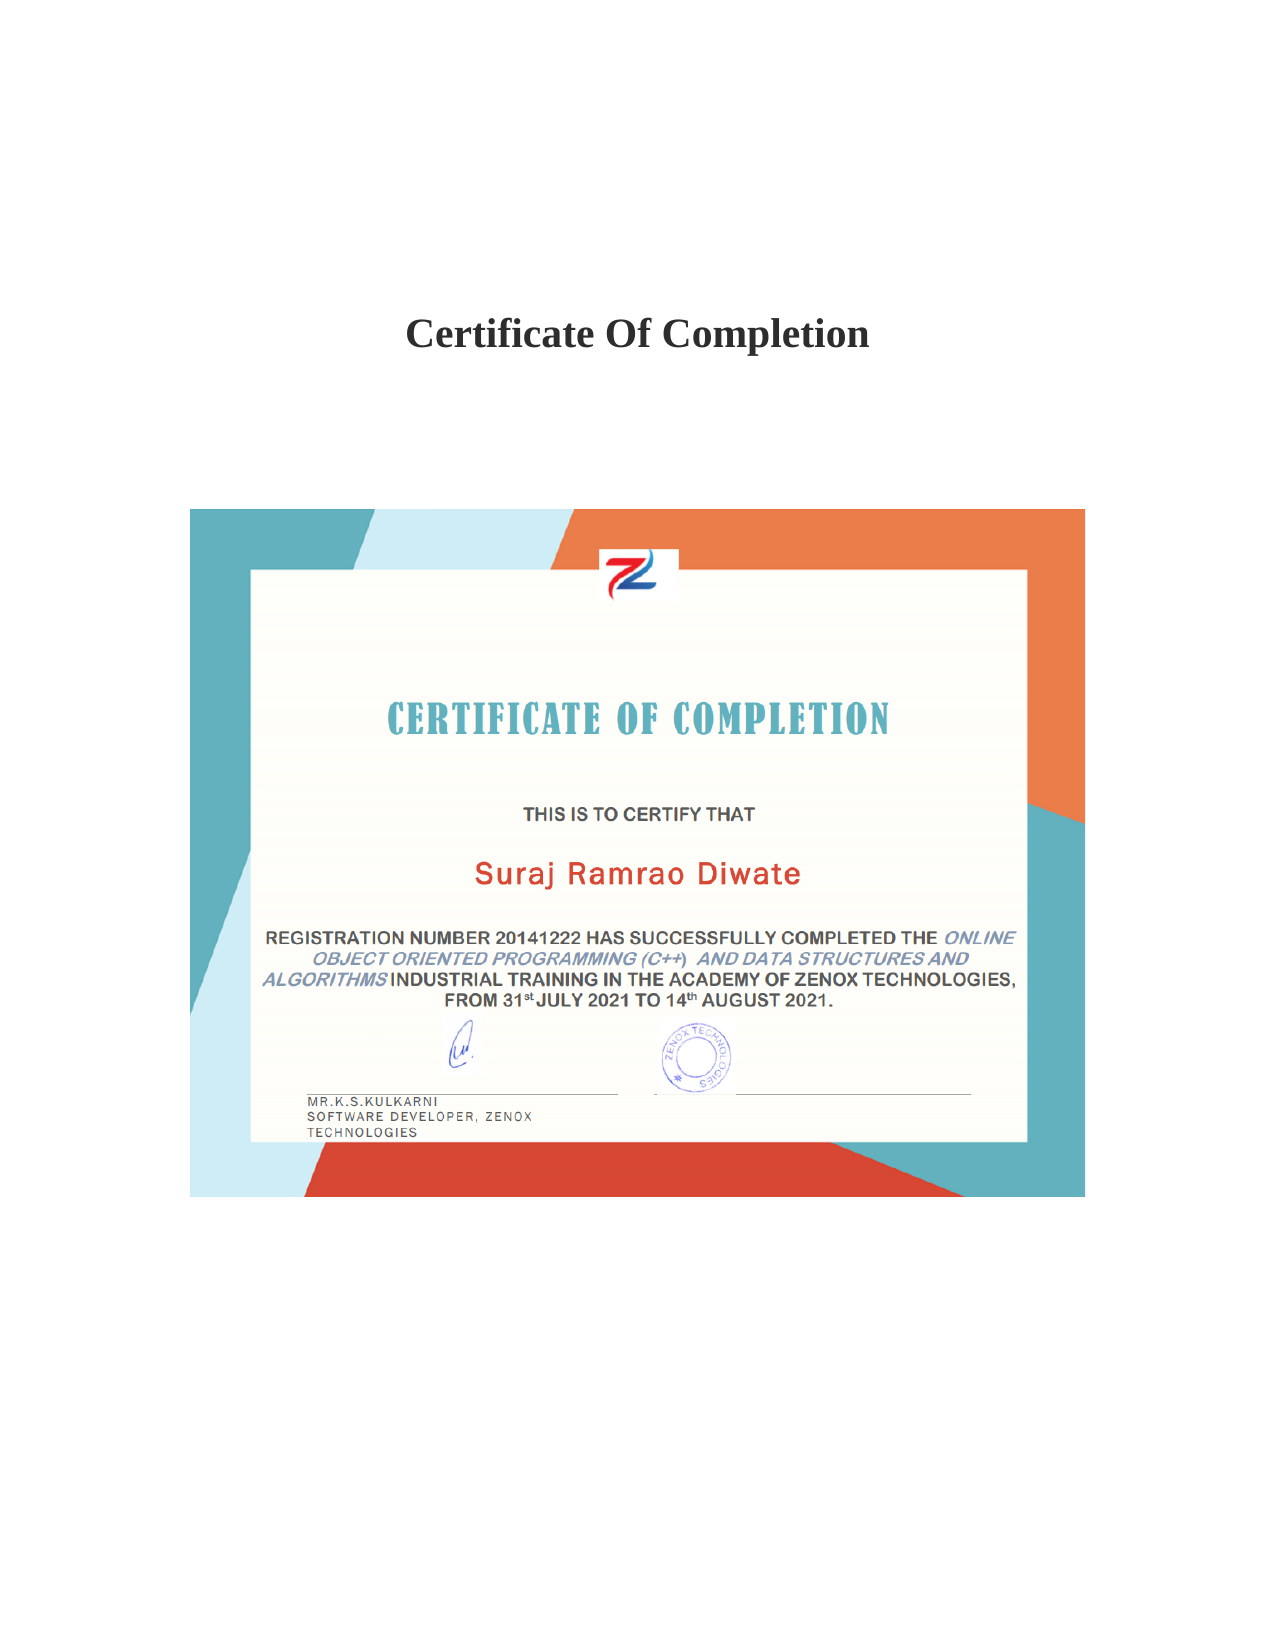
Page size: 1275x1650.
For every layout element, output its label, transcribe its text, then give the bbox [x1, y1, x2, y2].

text Certificate Of Completion [150, 308, 1125, 356]
picture [190, 509, 1086, 1197]
